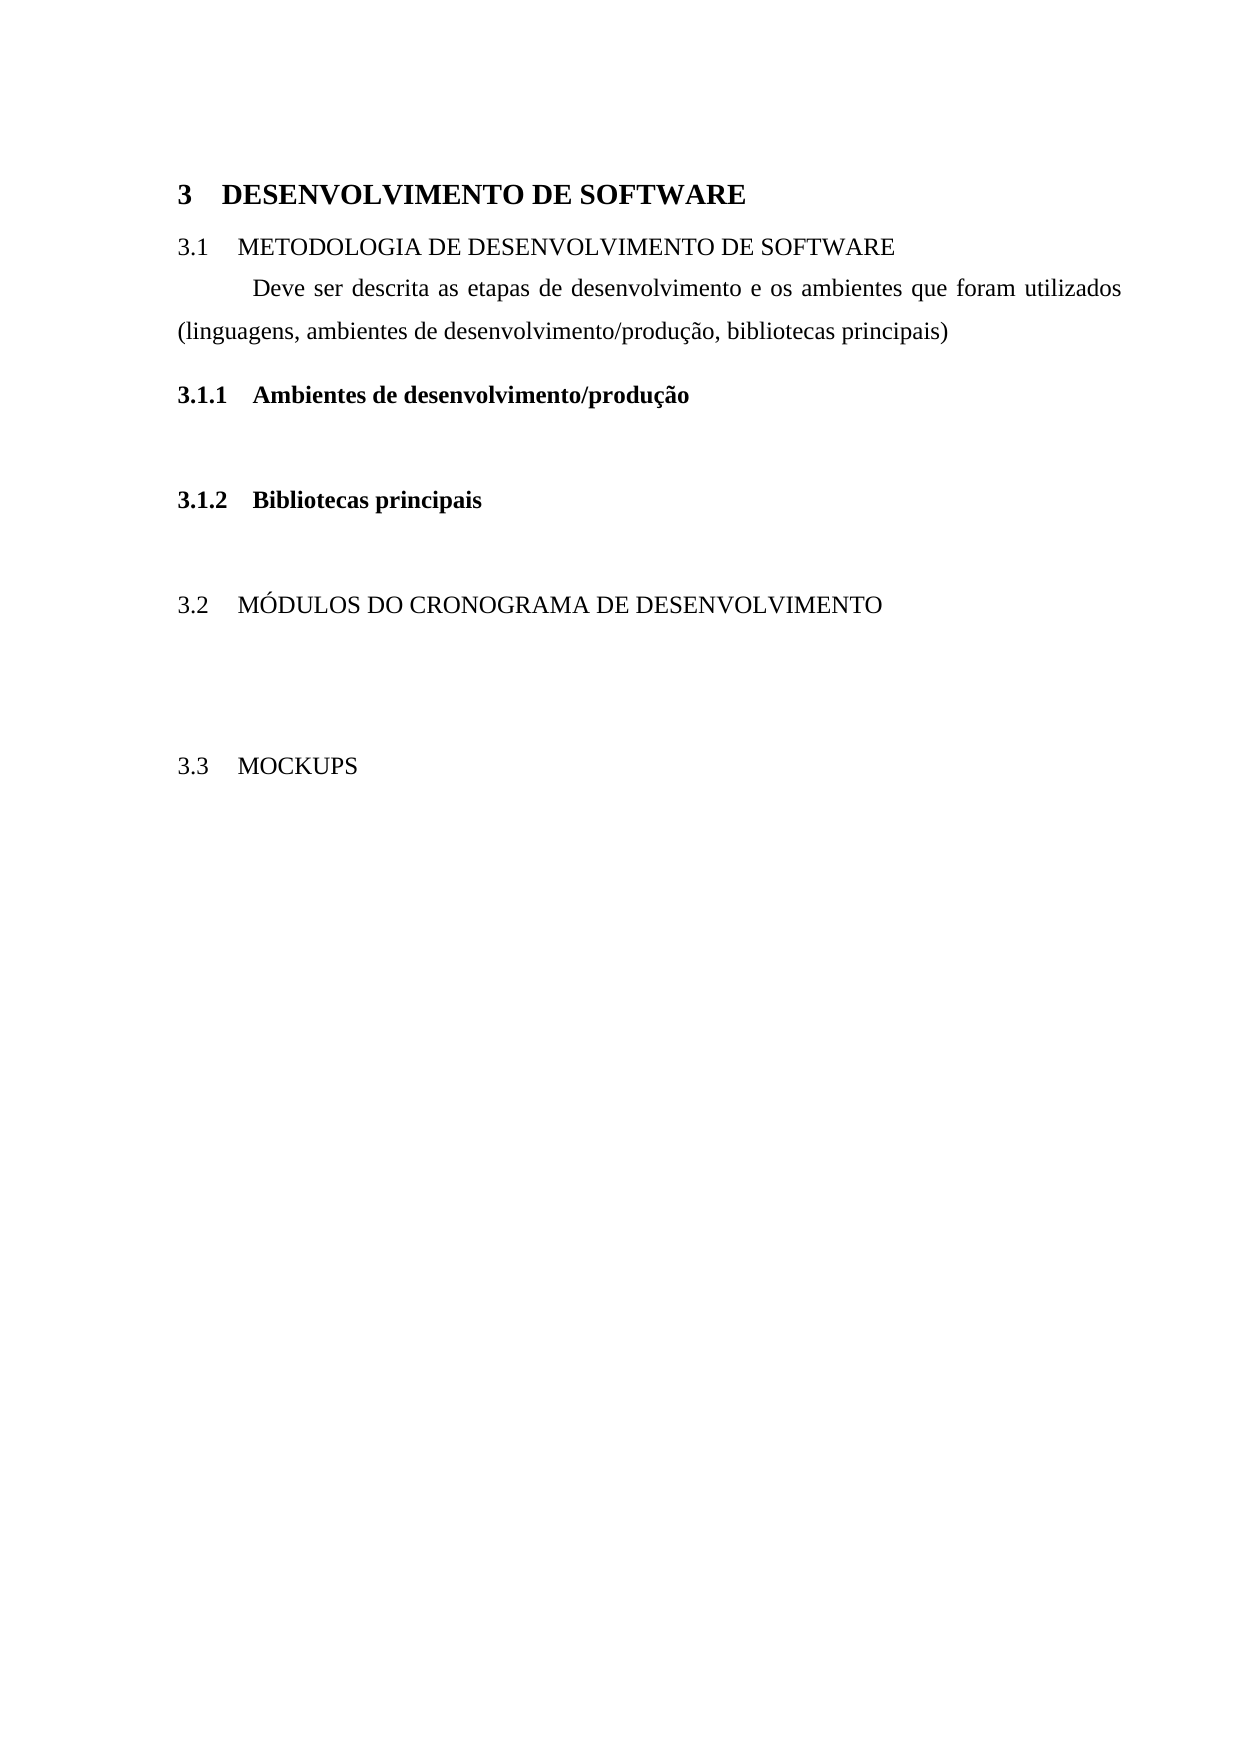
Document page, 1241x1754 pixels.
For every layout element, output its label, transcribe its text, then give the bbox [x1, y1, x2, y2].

text Deve ser descrita as etapas de desenvolvimento e os ambientes que foram utilizados (linguagens, ambientes de desenvolvimento/produção, bibliotecas principais) [177, 273, 1122, 345]
subtitle Ambientes de desenvolvimento/produção [177, 380, 1122, 409]
subtitle DESENVOLVIMENTO DE SOFTWARE [177, 177, 1122, 211]
subtitle MOCKUPS [177, 751, 1122, 780]
subtitle MÓDULOS DO CRONOGRAMA DE DESENVOLVIMENTO [177, 590, 1122, 619]
subtitle Bibliotecas principais [177, 485, 1122, 514]
subtitle METODOLOGIA DE DESENVOLVIMENTO DE SOFTWARE [177, 232, 1122, 260]
